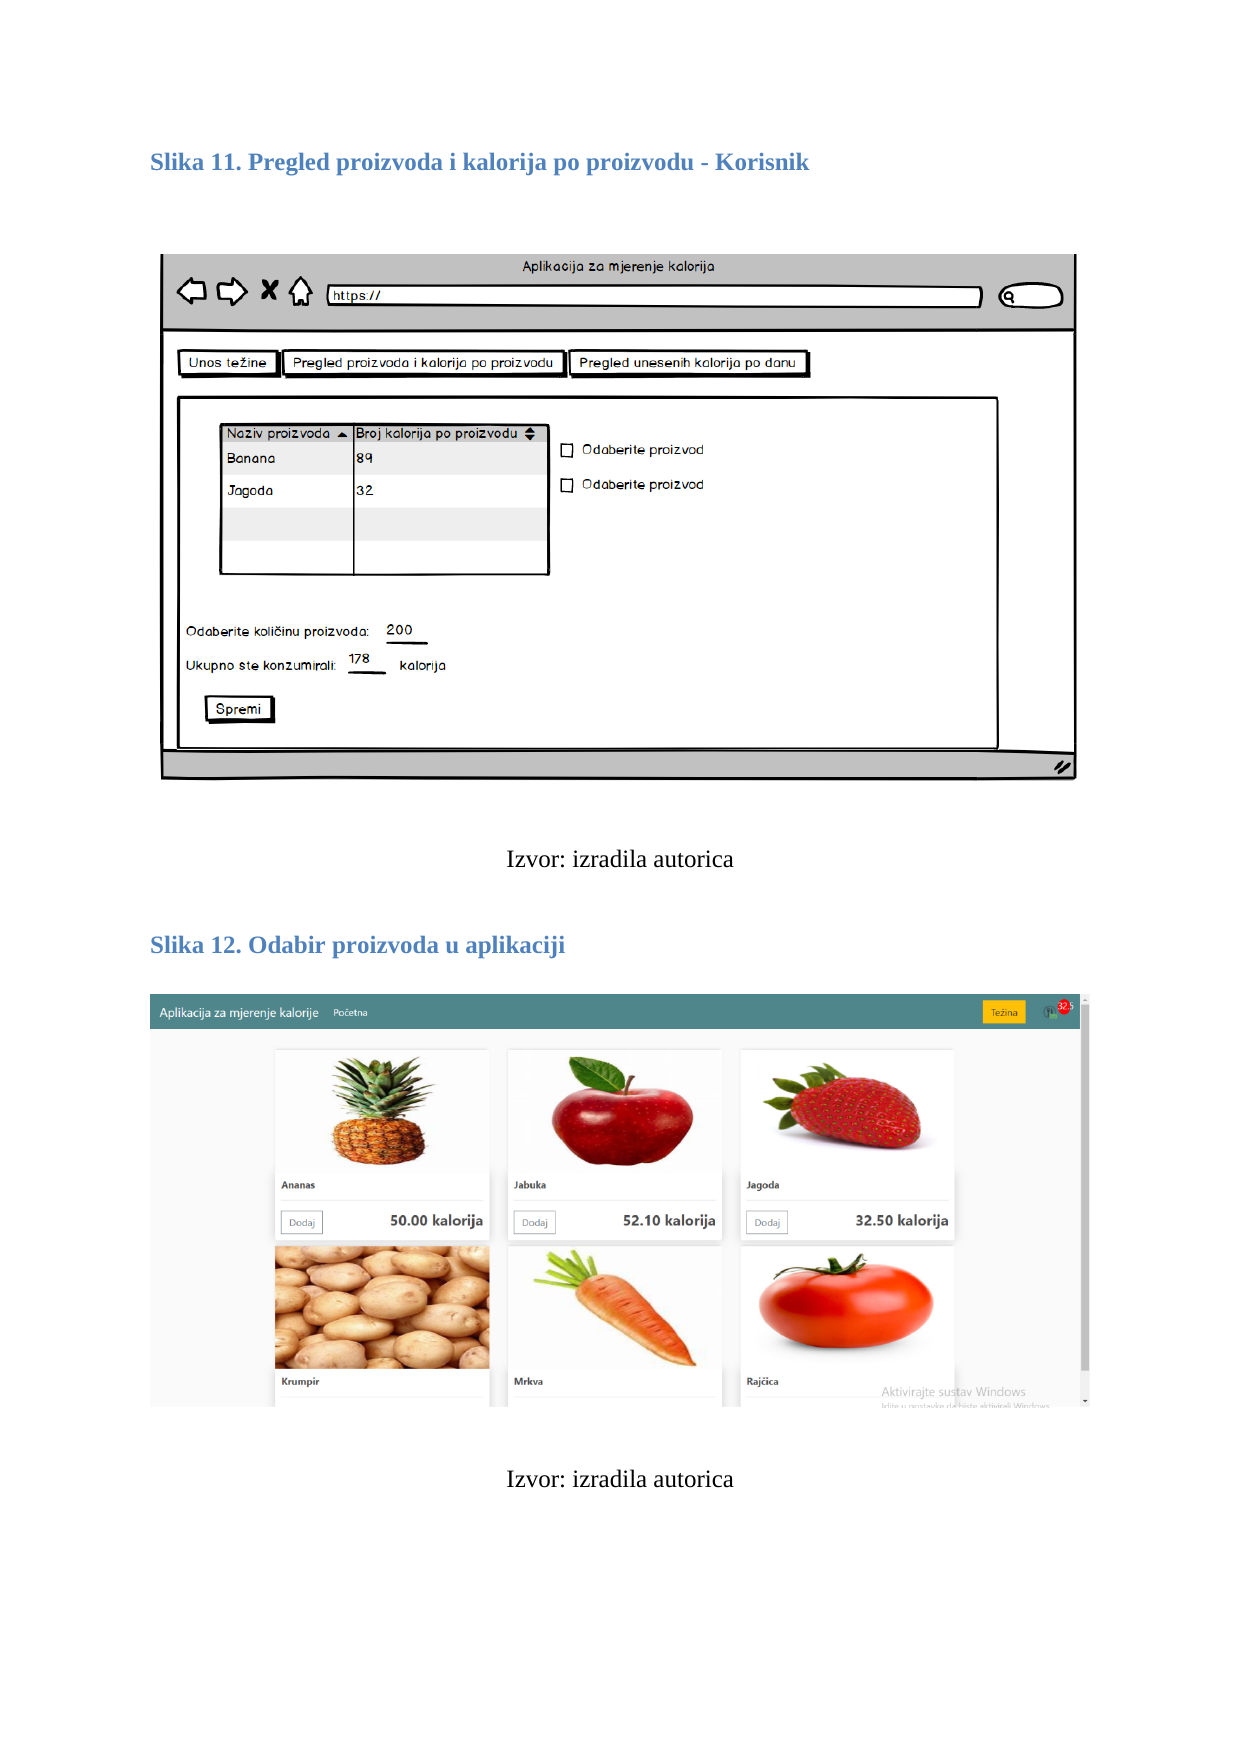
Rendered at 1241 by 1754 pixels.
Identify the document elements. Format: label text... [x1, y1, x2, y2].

text Izvor: izradila autorica [150, 844, 1090, 873]
picture [150, 994, 1090, 1408]
text Slika 11. Pregled proizvoda i kalorija po proizvodu - Korisnik [150, 147, 1090, 176]
text Izvor: izradila autorica [150, 1464, 1090, 1493]
picture [150, 254, 1090, 789]
text Slika 12. Odabir proizvoda u aplikaciji [150, 931, 1090, 959]
